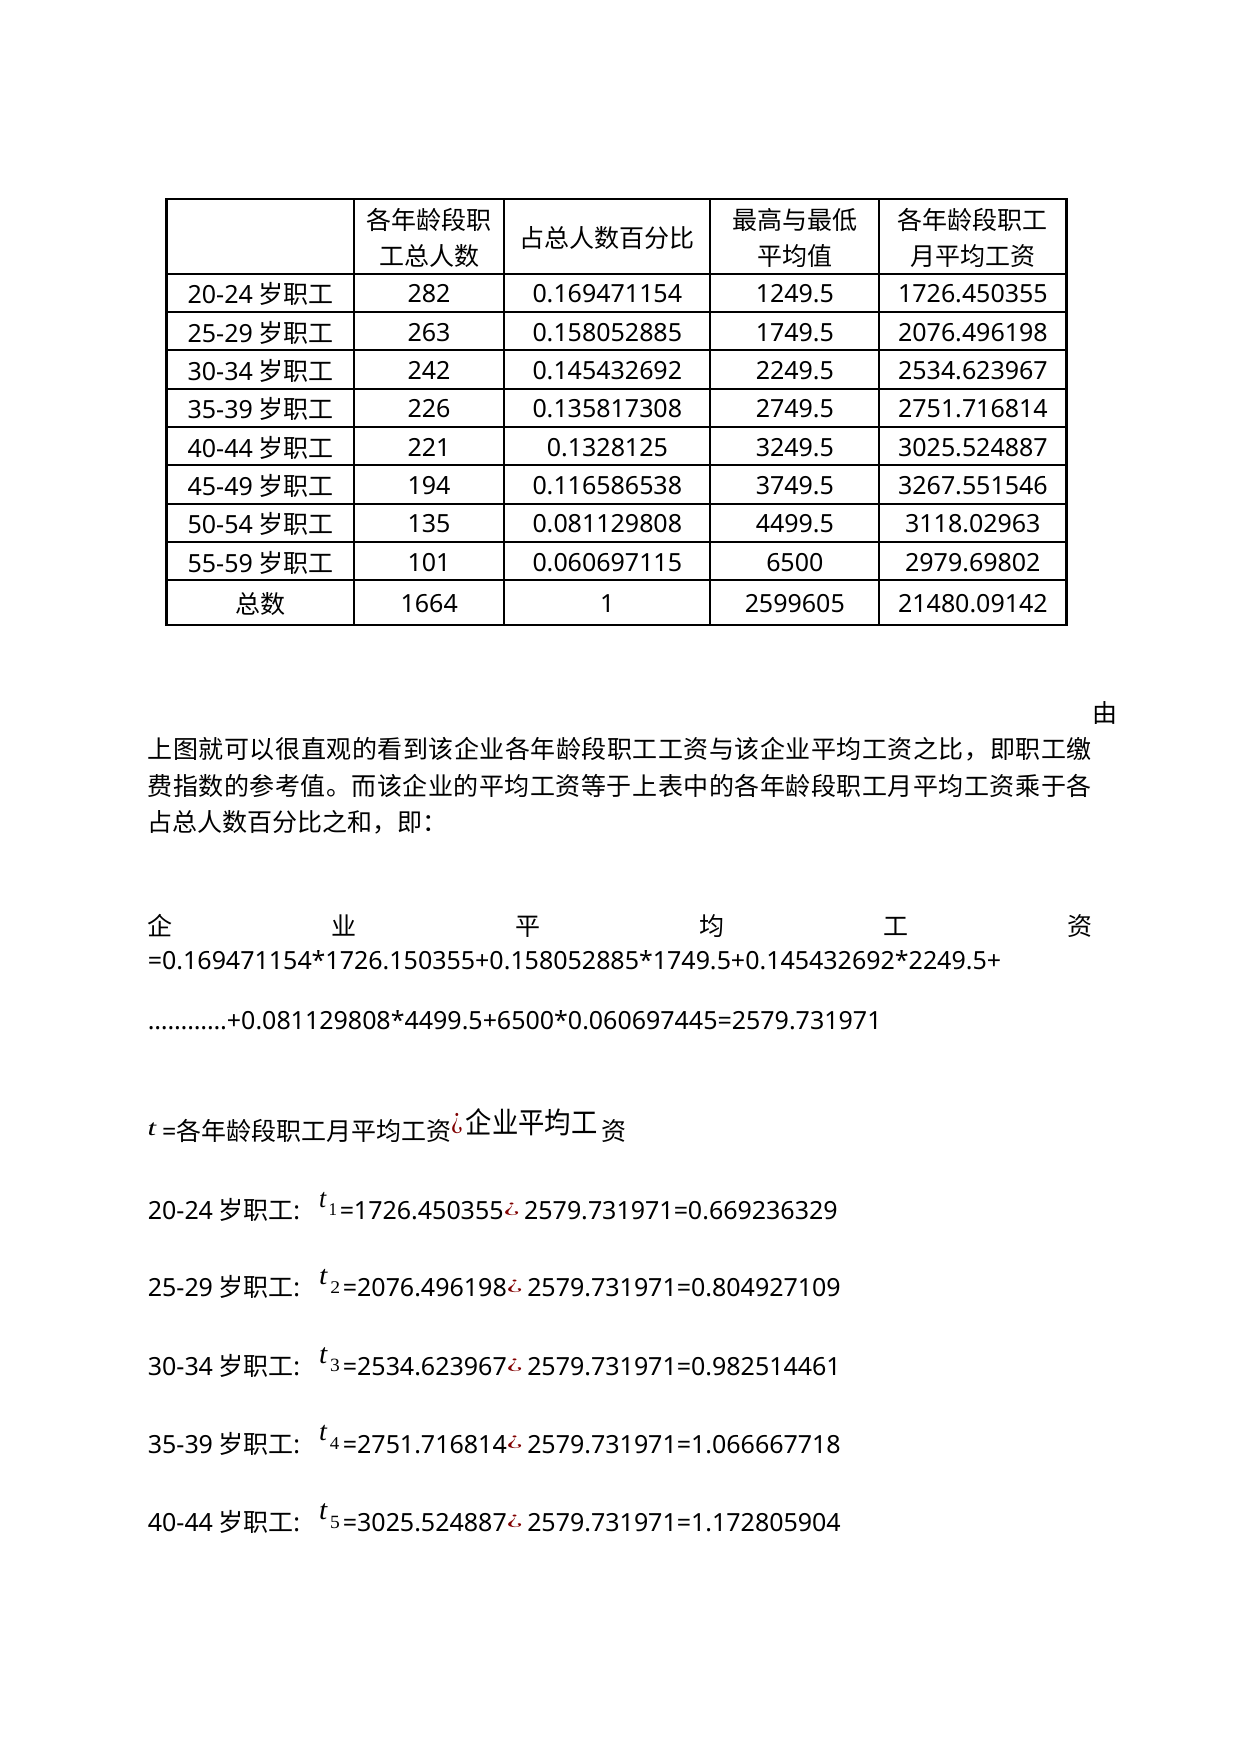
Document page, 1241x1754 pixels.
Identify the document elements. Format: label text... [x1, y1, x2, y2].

table_cell 263 [355, 313, 503, 349]
table_cell 2979.69802 [880, 543, 1065, 579]
table_cell 194 [355, 466, 503, 503]
table_cell 2599605 [711, 581, 878, 623]
text …………+0.081129808*4499.5+6500*0.060697445=2579.731971 [148, 977, 1092, 1036]
table_cell 2076.496198 [880, 313, 1065, 349]
table_cell 0.116586538 [505, 466, 709, 503]
table_cell 3249.5 [711, 428, 878, 464]
table_cell 1749.5 [711, 313, 878, 349]
table_cell 1 [505, 581, 709, 623]
table_cell 3025.524887 [880, 428, 1065, 464]
table_cell 50-54岁职工 [168, 505, 353, 541]
table_cell 101 [355, 543, 503, 579]
table_cell 2534.623967 [880, 351, 1065, 388]
table_cell 21480.09142 [880, 581, 1065, 623]
table_cell 6500 [711, 543, 878, 579]
table_cell 3749.5 [711, 466, 878, 503]
table_header 各年龄段职工月平均工资 [880, 200, 1065, 273]
table_cell 45-49岁职工 [168, 466, 353, 503]
table_cell 55-59岁职工 [168, 543, 353, 579]
table_cell 0.158052885 [505, 313, 709, 349]
table_cell 30-34岁职工 [168, 351, 353, 388]
table_header 各年龄段职工总人数 [355, 200, 503, 273]
text 35-39岁职工: =2751.7168142579.731971=1.066667718 [148, 1417, 1092, 1460]
table_cell 3267.551546 [880, 466, 1065, 503]
table_cell 242 [355, 351, 503, 388]
table_cell 135 [355, 505, 503, 541]
table_header 最高与最低平均值 [711, 200, 878, 273]
table_cell 1664 [355, 581, 503, 623]
table_header 占总人数百分比 [505, 200, 709, 273]
table_cell 25-29岁职工 [168, 313, 353, 349]
table_cell 40-44岁职工 [168, 428, 353, 464]
table_cell 0.060697115 [505, 543, 709, 579]
table_cell 0.1328125 [505, 428, 709, 464]
text 25-29岁职工: =2076.4961982579.731971=0.804927109 [148, 1261, 1092, 1304]
table_cell 35-39岁职工 [168, 390, 353, 426]
text 20-24岁职工: =1726.4503552579.731971=0.669236329 [148, 1184, 1092, 1227]
table_cell 4499.5 [711, 505, 878, 541]
table_cell 1726.450355 [880, 275, 1065, 311]
table_cell 3118.02963 [880, 505, 1065, 541]
table_cell 0.081129808 [505, 505, 709, 541]
table_cell 282 [355, 275, 503, 311]
table_cell 2749.5 [711, 390, 878, 426]
table_cell 总数 [168, 581, 353, 623]
table_cell 0.169471154 [505, 275, 709, 311]
text 40-44岁职工: =3025.5248872579.731971=1.172805904 [148, 1494, 1092, 1539]
table_cell 0.145432692 [505, 351, 709, 388]
text 企业平均工资=0.169471154*1726.150355+0.158052885*1749.5+0.145432692*2249.5+ [148, 907, 1092, 977]
table_cell 2751.716814 [880, 390, 1065, 426]
text 30-34岁职工: =2534.6239672579.731971=0.982514461 [148, 1338, 1092, 1383]
text =各年龄段职工月平均工资资 [148, 1104, 1092, 1148]
table_cell 0.135817308 [505, 390, 709, 426]
table_cell 1249.5 [711, 275, 878, 311]
table_header [168, 200, 353, 273]
table_cell 221 [355, 428, 503, 464]
table_cell 2249.5 [711, 351, 878, 388]
text 由上图就可以很直观的看到该企业各年龄段职工工资与该企业平均工资之比，即职工缴费指数的参考值。而该企业的平均工资等于上表中的各年龄段职工月平均工资乘于各占总人数百分比之和，即： [148, 694, 1092, 839]
table_cell 20-24岁职工 [168, 275, 353, 311]
table_cell 226 [355, 390, 503, 426]
